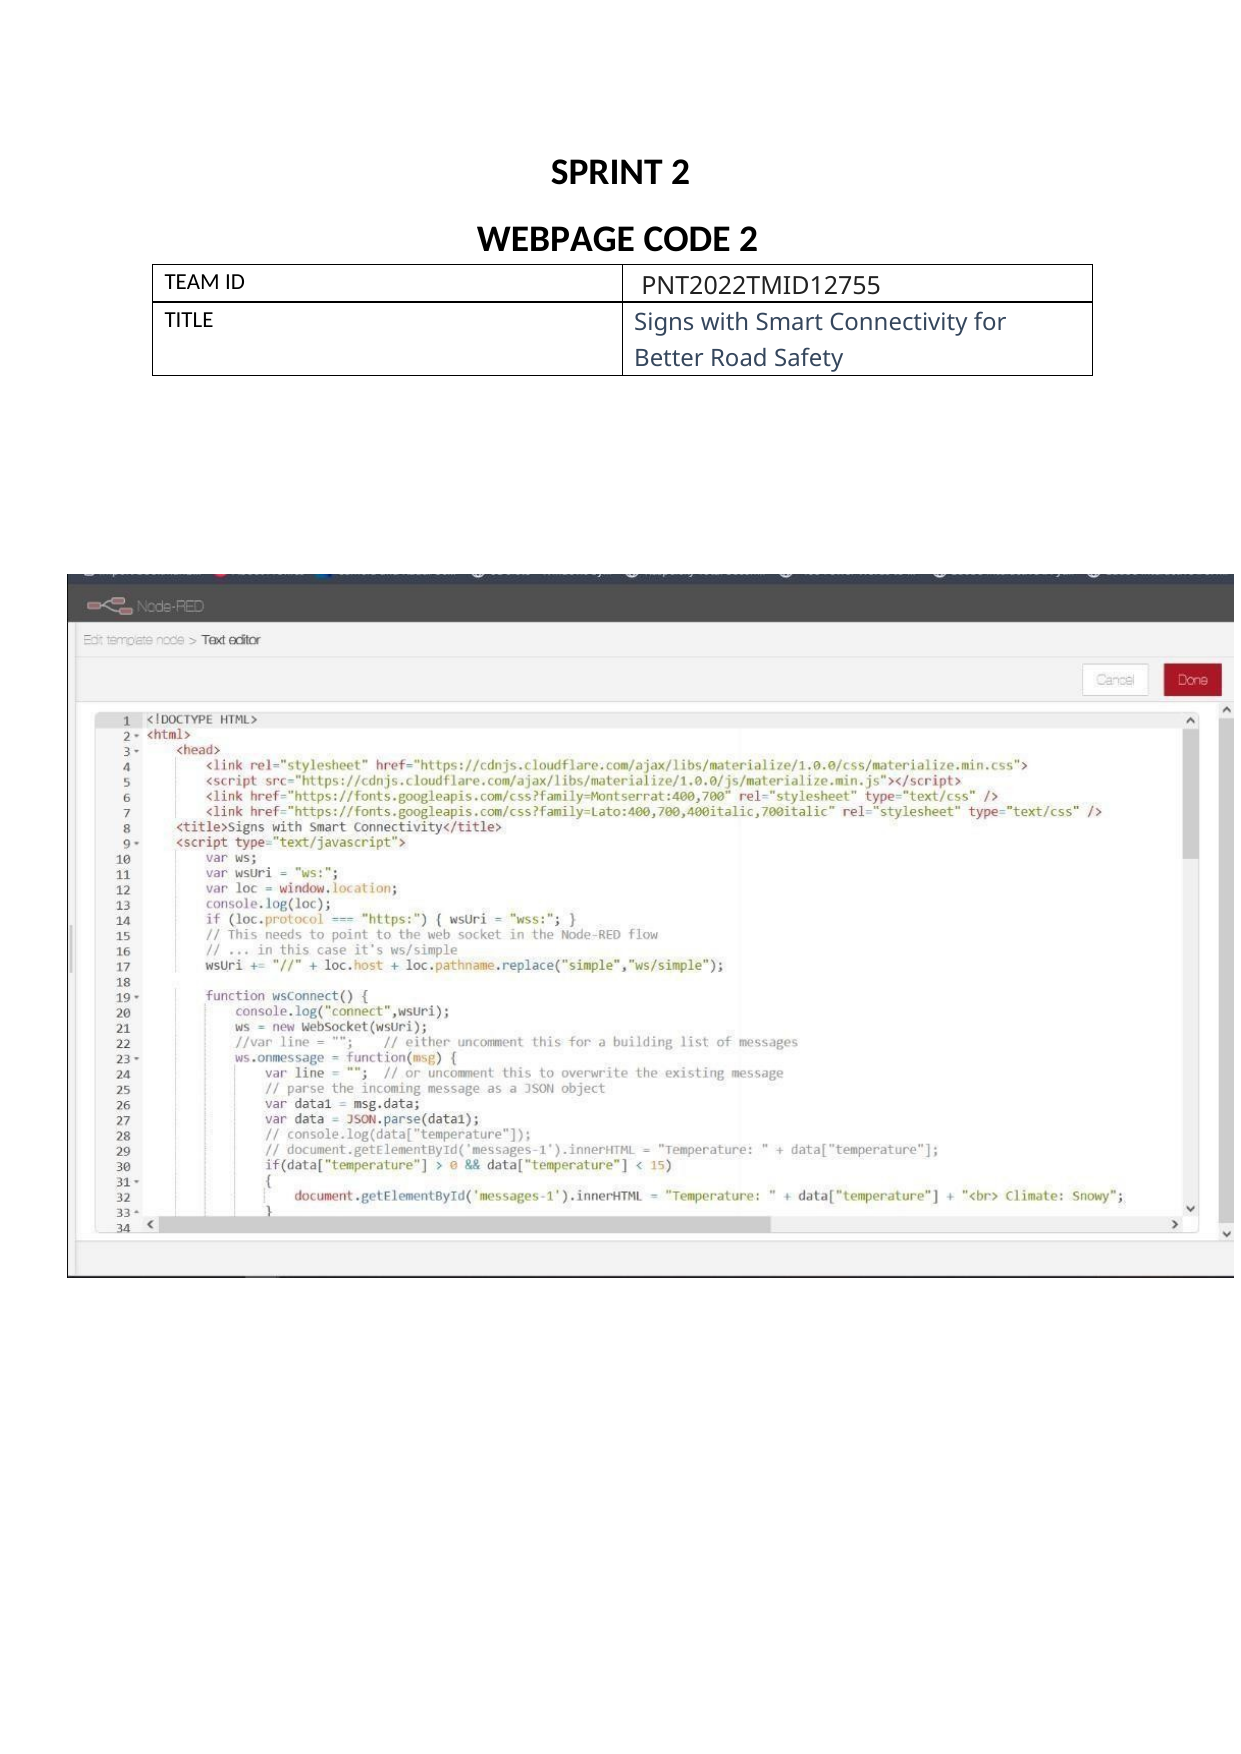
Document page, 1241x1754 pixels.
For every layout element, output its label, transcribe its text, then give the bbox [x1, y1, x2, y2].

picture [67, 574, 1234, 1278]
table_cell TITLE [153, 303, 622, 375]
table_cell Signs with Smart Connectivity for Better Road Safety [623, 303, 1092, 375]
text SPRINT 2 [475, 148, 766, 194]
table_header TEAM ID [153, 265, 622, 301]
table_header PNT2022TMID12755 [623, 265, 1092, 301]
text WEBPAGE CODE 2 [475, 215, 759, 261]
